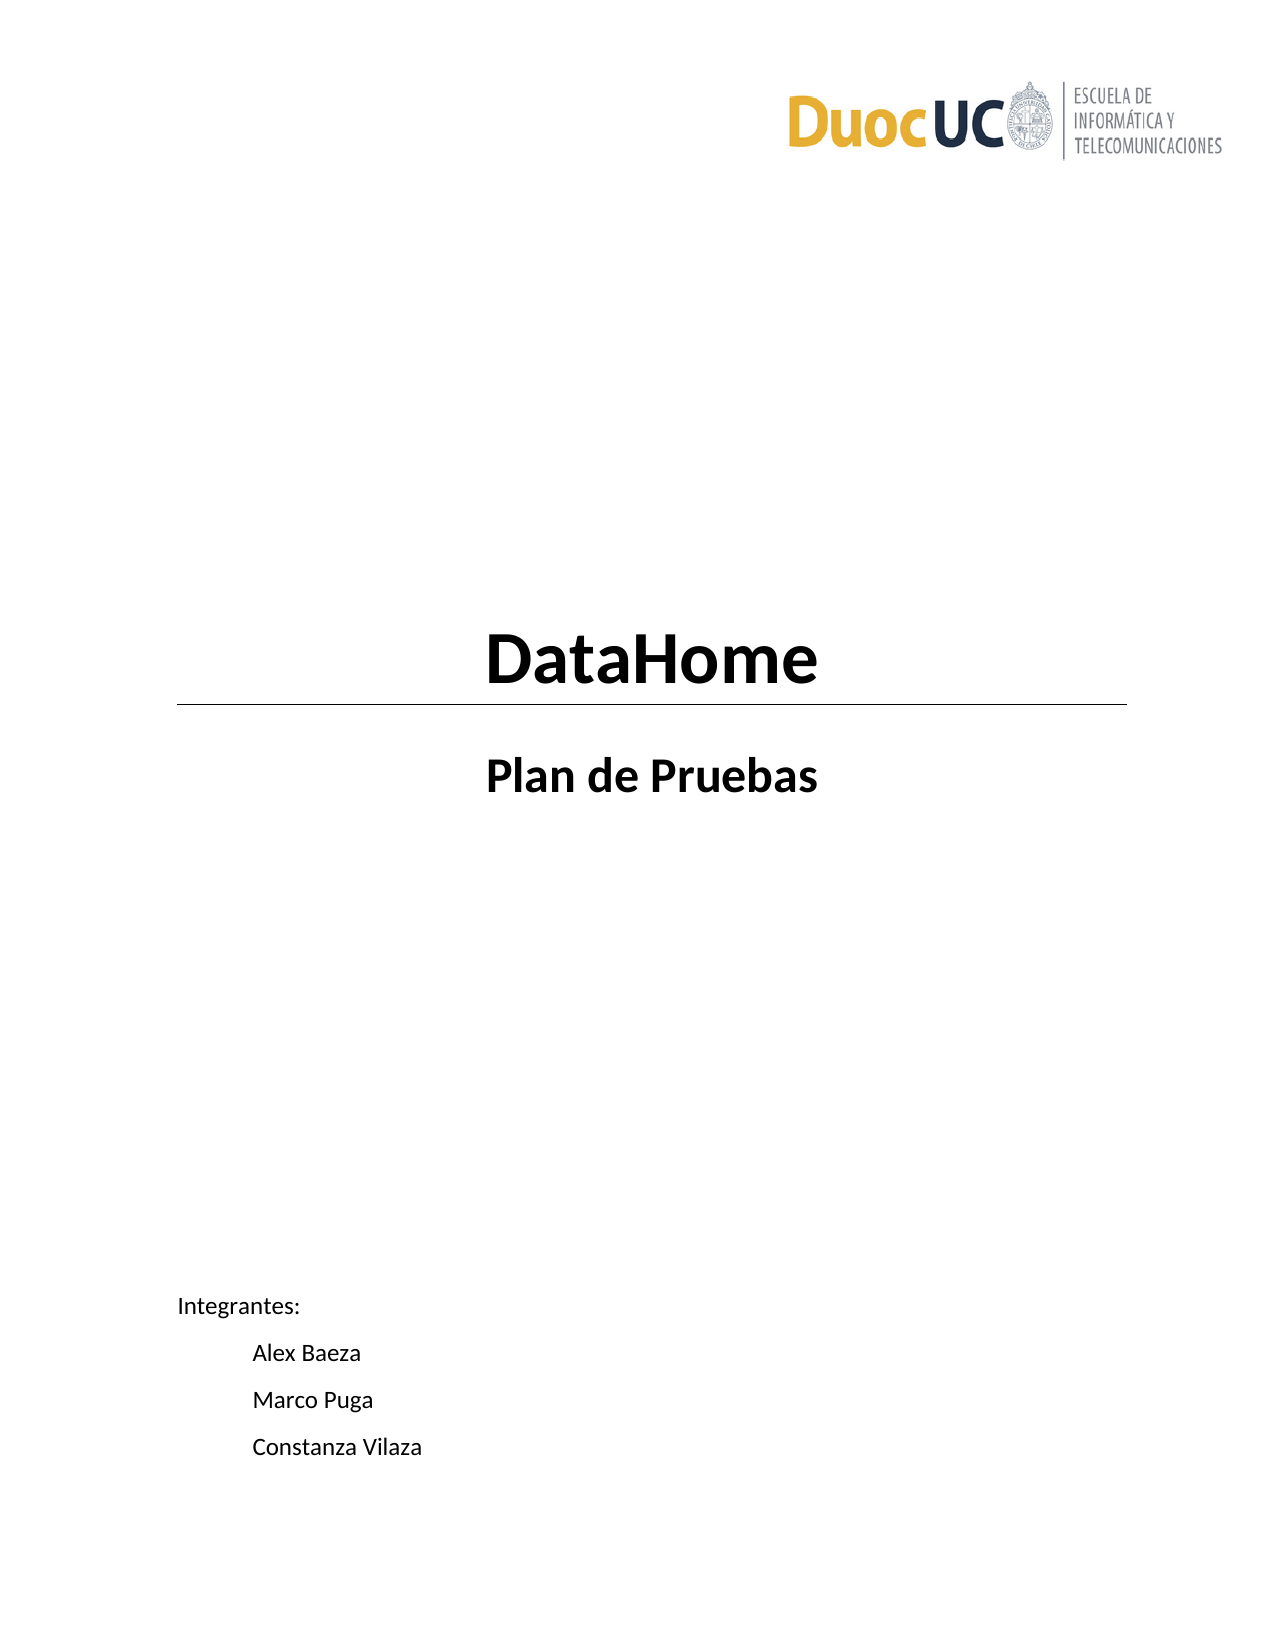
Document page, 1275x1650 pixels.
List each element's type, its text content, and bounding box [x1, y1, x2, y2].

text Plan de Pruebas [177, 744, 1127, 805]
text DataHome [177, 610, 1127, 704]
text Integrantes: [177, 1290, 1127, 1321]
text Constanza Vilaza [177, 1431, 1127, 1462]
text Alex Baeza [177, 1337, 1127, 1368]
picture [778, 56, 1232, 182]
text Marco Puga [177, 1384, 1127, 1415]
